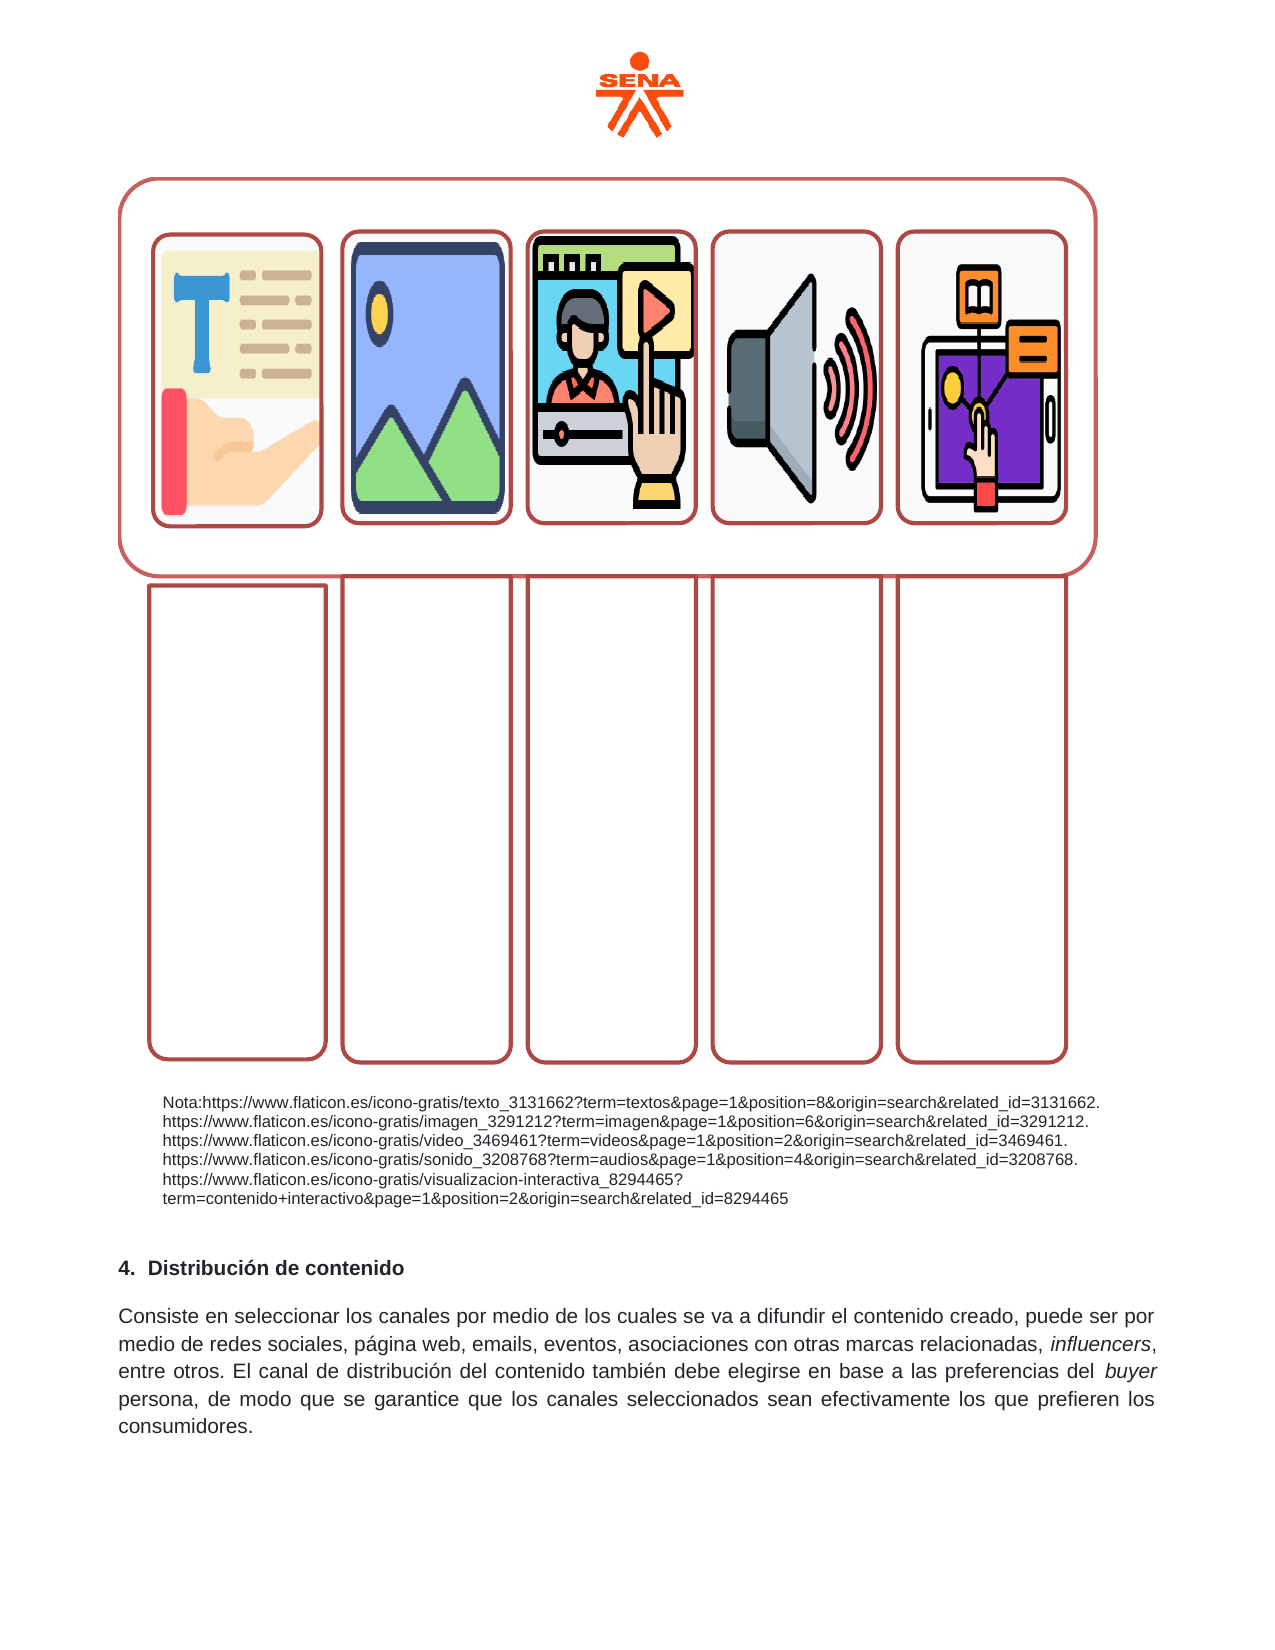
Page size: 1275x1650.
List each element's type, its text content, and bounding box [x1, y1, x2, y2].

picture [345, 234, 508, 521]
text https://www.flaticon.es/icono-gratis/imagen_3291212?term=imagen&page=1&position=6&origin=search&related_id=3291212. [162, 1112, 1157, 1131]
picture [900, 234, 1064, 521]
text https://www.flaticon.es/icono-gratis/sonido_3208768?term=audios&page=1&position=4&origin=search&related_id=3208768. [162, 1150, 1157, 1169]
picture [156, 237, 319, 524]
text Nota:https://www.flaticon.es/icono-gratis/texto_3131662?term=textos&page=1&position=8&origin=search&related_id=3131662. [162, 1093, 1157, 1112]
picture [585, 48, 690, 142]
text https://www.flaticon.es/icono-gratis/video_3469461?term=videos&page=1&position=2&origin=search&related_id=3469461. [162, 1131, 1157, 1150]
picture [530, 234, 693, 521]
text Consiste en seleccionar los canales por medio de los cuales se va a difundir el contenido creado, puede ser por medio de redes sociales, página web, emails, eventos, asociaciones con otras marcas relacionadas, influencers, entre otros. El canal de distribución del contenido también debe elegirse en base a las preferencias del buyer persona, de modo que se garantice que los canales seleccionados sean efectivamente los que prefieren los consumidores. [118, 1304, 1157, 1438]
list Distribución de contenido [118, 1256, 1157, 1280]
text https://www.flaticon.es/icono-gratis/visualizacion-interactiva_8294465?term=contenido+interactivo&page=1&position=2&origin=search&related_id=8294465 [162, 1169, 1157, 1208]
picture [715, 234, 878, 521]
